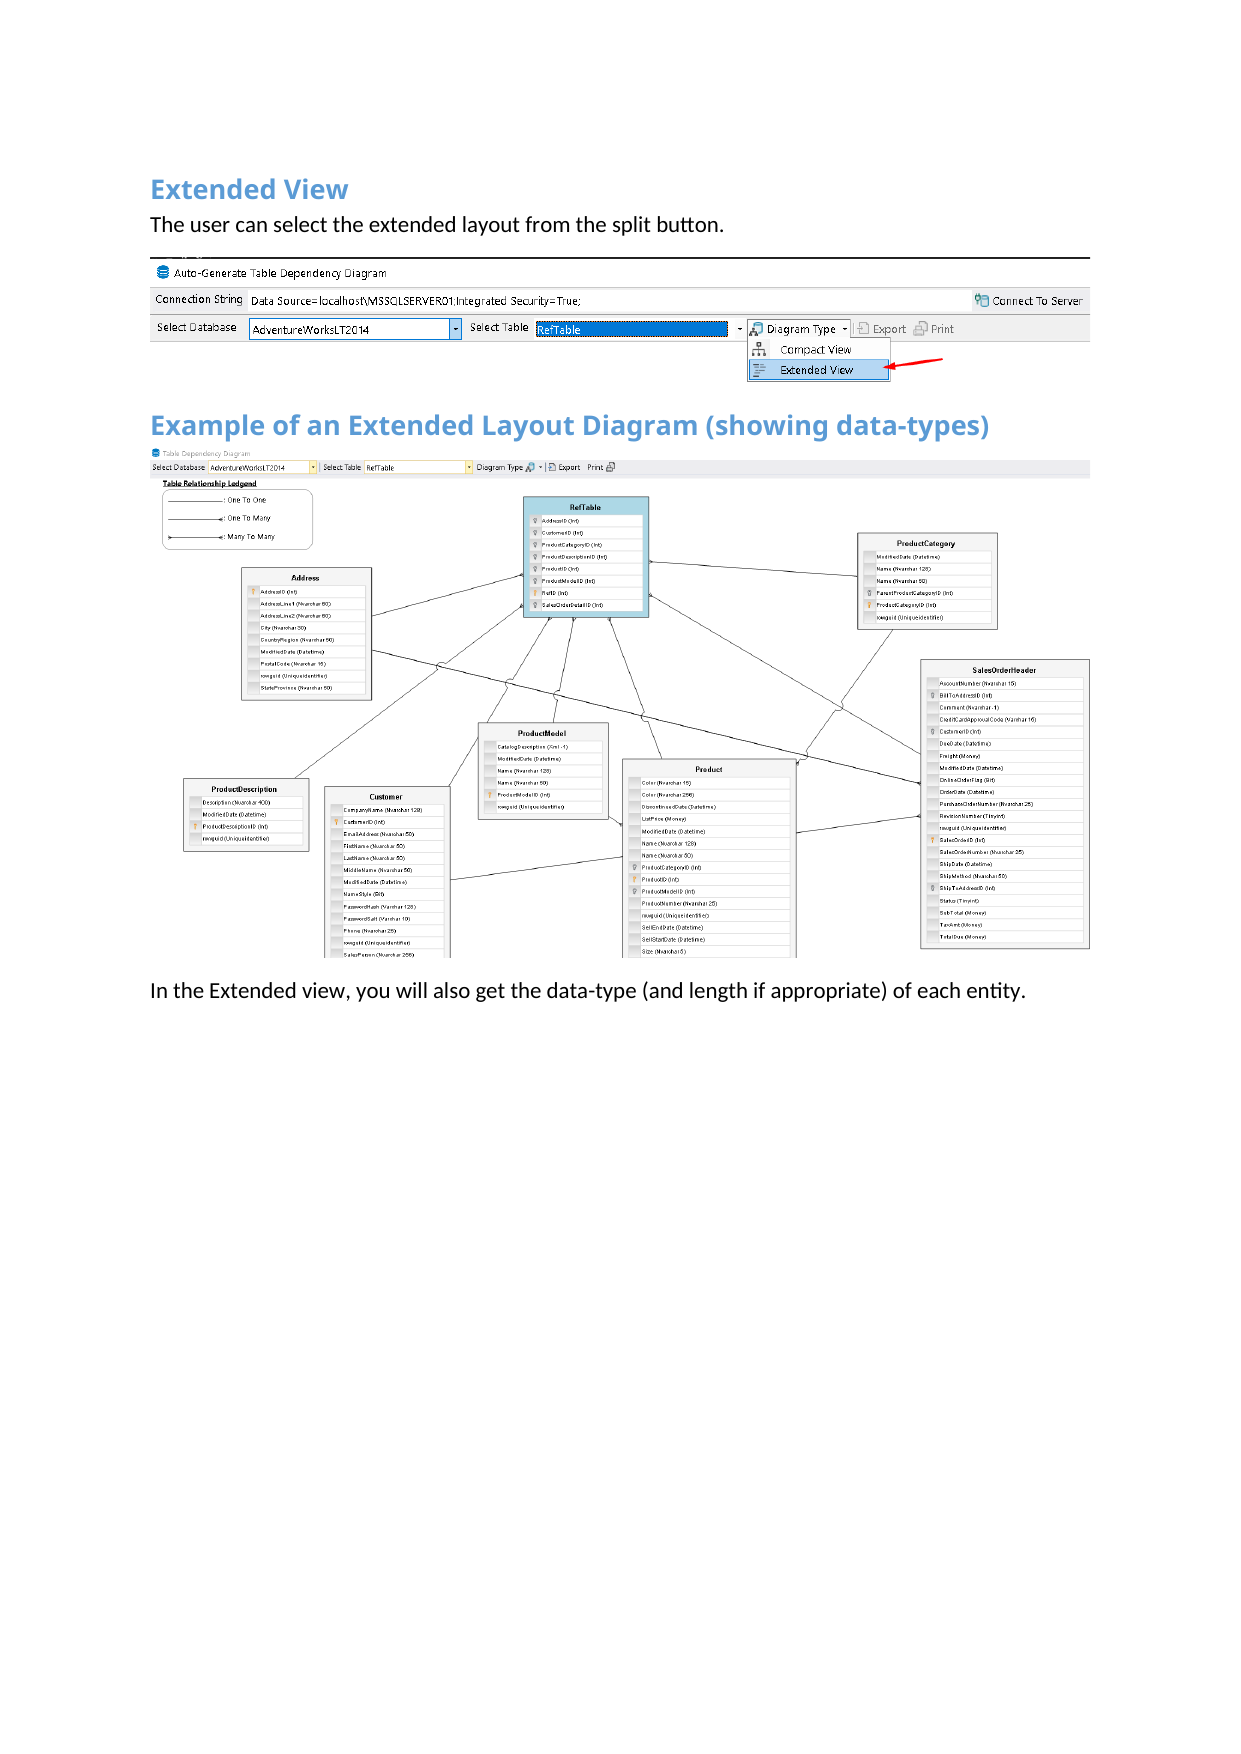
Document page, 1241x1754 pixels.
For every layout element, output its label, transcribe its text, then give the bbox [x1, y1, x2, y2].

text In the Extended view, you will also get the data-type (and length if appropriate) of each entity. [150, 976, 1090, 1004]
picture [150, 257, 1091, 384]
text The user can select the extended layout from the split button. [150, 211, 1090, 239]
picture [150, 446, 1091, 958]
subtitle Example of an Extended Layout Diagram (showing data-types) [150, 406, 1090, 443]
subtitle Extended View [150, 171, 1090, 208]
